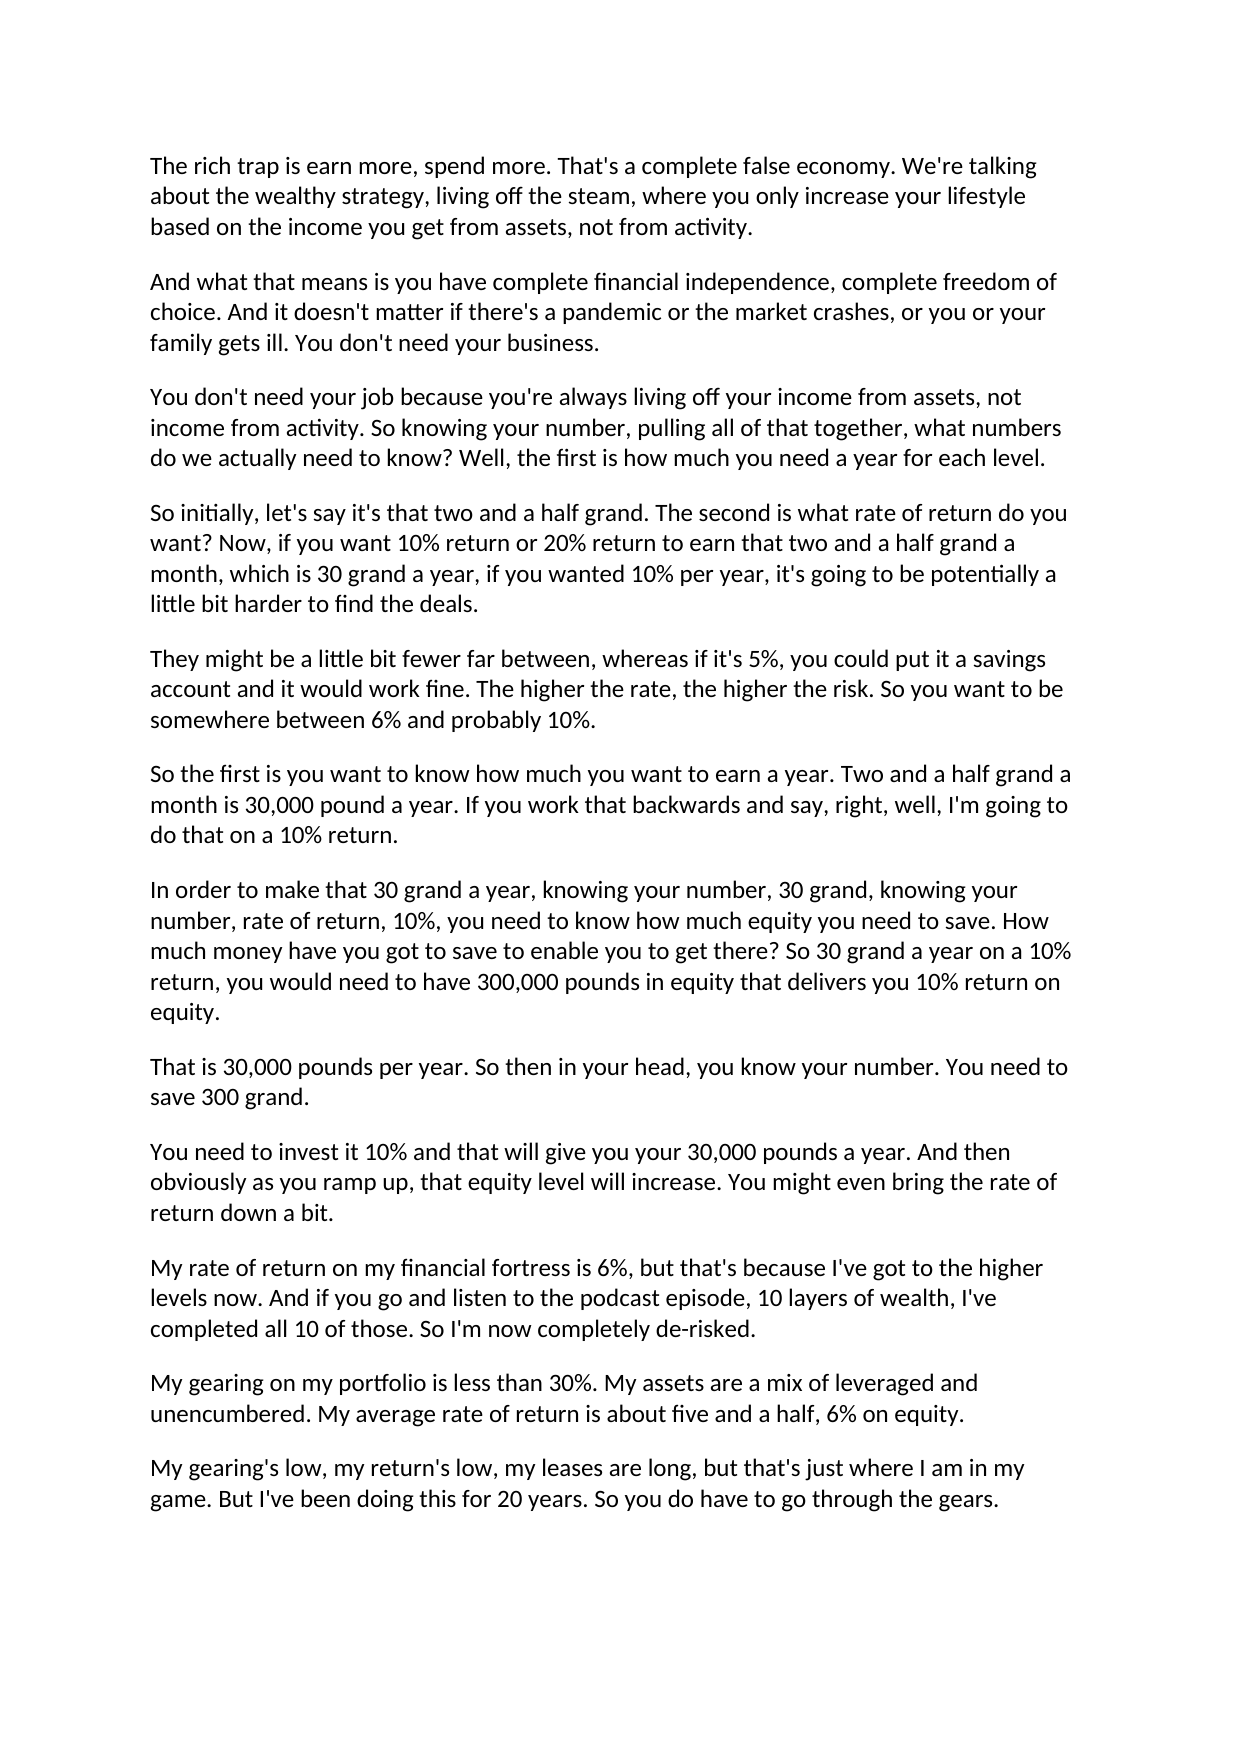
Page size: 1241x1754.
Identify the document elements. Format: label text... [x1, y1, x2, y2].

text And what that means is you have complete financial independence, complete freedom of choice. And it doesn't matter if there's a pandemic or the market crashes, or you or your family gets ill. You don't need your business. [150, 266, 1090, 357]
text So the first is you want to know how much you want to earn a year. Two and a half grand a month is 30,000 pound a year. If you work that backwards and say, right, well, I'm going to do that on a 10% return. [150, 759, 1090, 850]
text You need to invest it 10% and that will give you your 30,000 pounds a year. And then obviously as you ramp up, that equity level will increase. You might even bring the rate of return down a bit. [150, 1136, 1090, 1228]
text My rate of return on my financial fortress is 6%, but that's because I've got to the higher levels now. And if you go and listen to the podcast episode, 10 layers of wealth, I've completed all 10 of those. So I'm now completely de-risked. [150, 1252, 1090, 1343]
text That is 30,000 pounds per year. So then in your head, you know your number. You need to save 300 grand. [150, 1051, 1090, 1112]
text So initially, let's say it's that two and a half grand. The second is what rate of return do you want? Now, if you want 10% return or 20% return to earn that two and a half grand a month, which is 30 grand a year, if you wanted 10% per year, it's going to be potentially a little bit harder to find the deals. [150, 497, 1090, 619]
text You don't need your job because you're always living off your income from assets, not income from activity. So knowing your number, pulling all of that together, what numbers do we actually need to know? Well, the first is how much you need a year for each level. [150, 381, 1090, 473]
text In order to make that 30 grand a year, knowing your number, 30 grand, knowing your number, rate of return, 10%, you need to know how much equity you need to save. How much money have you got to save to enable you to get there? So 30 grand a year on a 10% return, you would need to have 300,000 pounds in equity that delivers you 10% return on equity. [150, 874, 1090, 1027]
text My gearing's low, my return's low, my leases are long, but that's just where I am in my game. But I've been doing this for 20 years. So you do have to go through the gears. [150, 1452, 1090, 1513]
text They might be a little bit fewer far between, whereas if it's 5%, you could put it a savings account and it would work fine. The higher the rate, the higher the risk. So you want to be somewhere between 6% and probably 10%. [150, 643, 1090, 734]
text The rich trap is earn more, spend more. That's a complete false economy. We're talking about the wealthy strategy, living off the steam, where you only increase your lifestyle based on the income you get from assets, not from activity. [150, 150, 1090, 242]
text My gearing on my portfolio is less than 30%. My assets are a mix of leveraged and unencumbered. My average rate of return is about five and a half, 6% on equity. [150, 1367, 1090, 1428]
